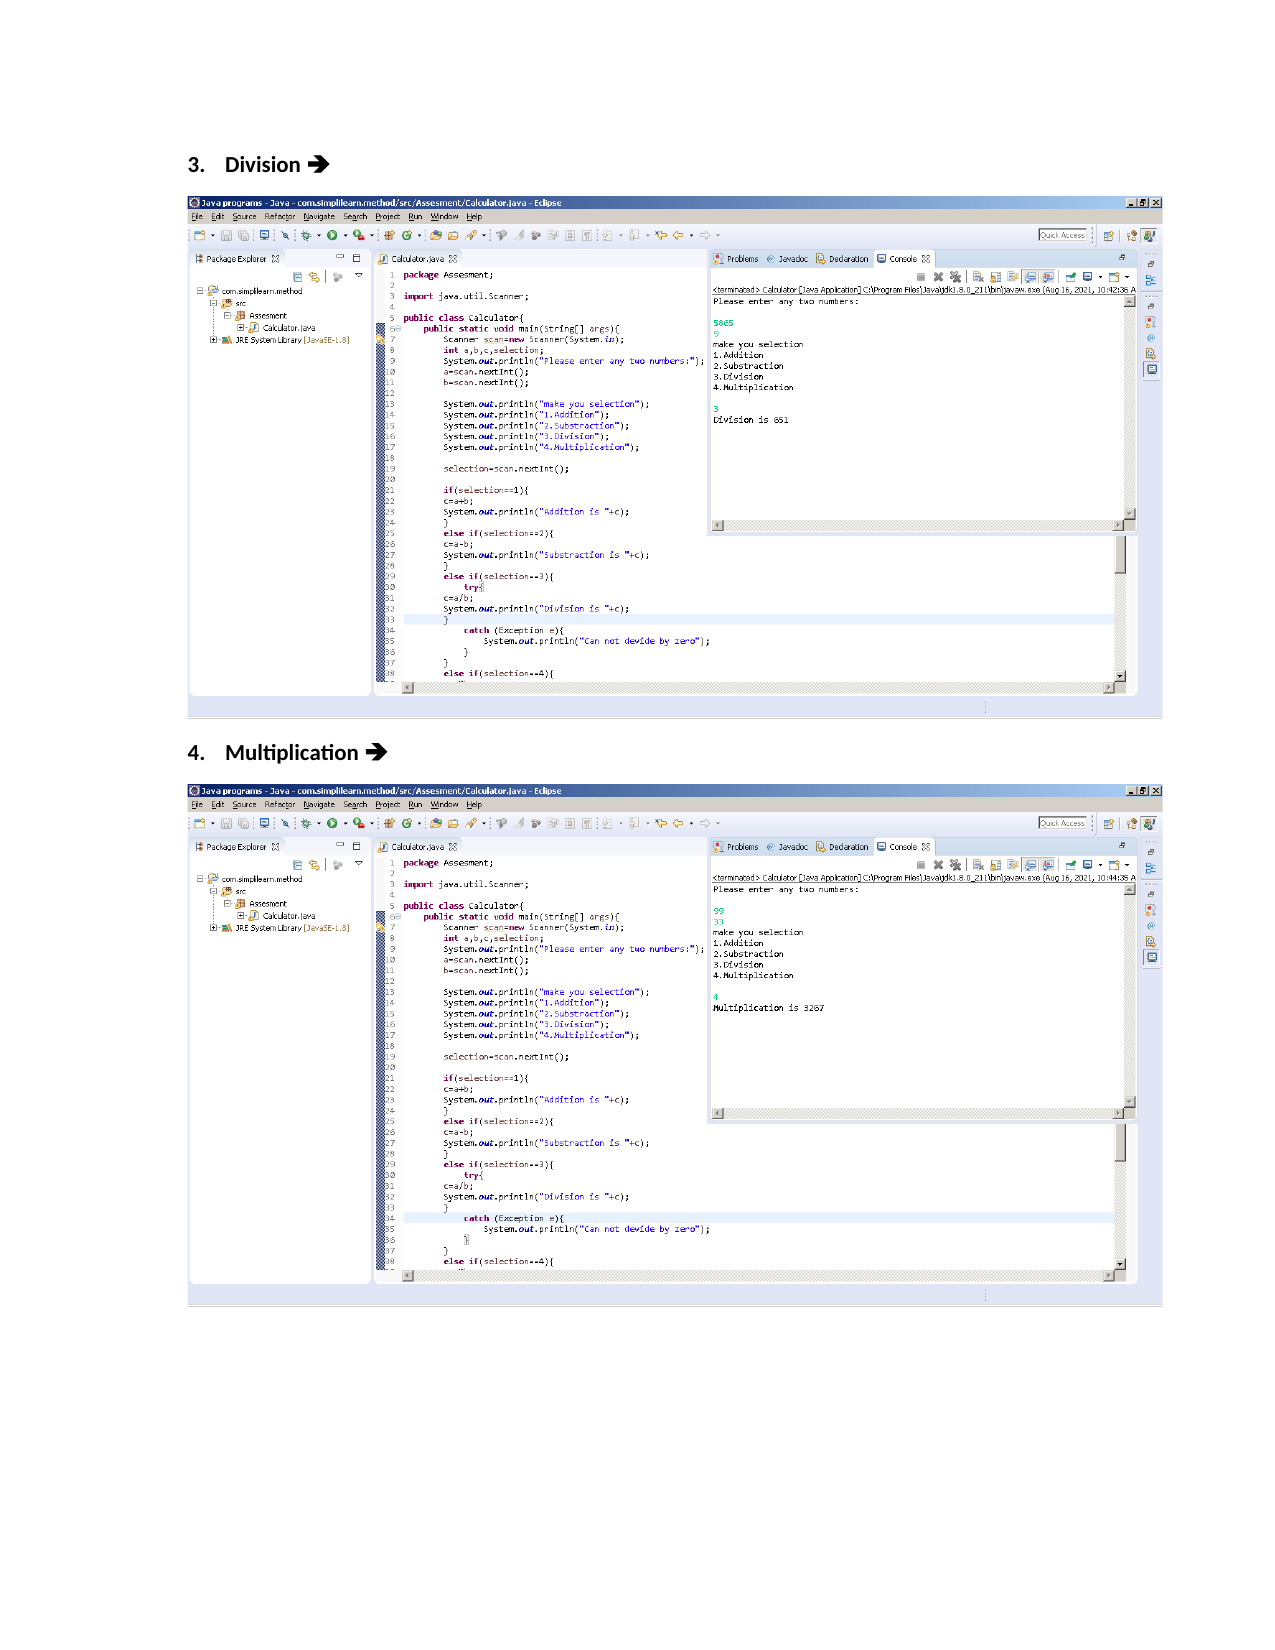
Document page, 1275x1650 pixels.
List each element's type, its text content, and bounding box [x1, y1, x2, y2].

list Multiplication [187, 738, 1125, 766]
list Division [187, 150, 1125, 178]
picture [187, 196, 1163, 719]
picture [187, 784, 1163, 1307]
